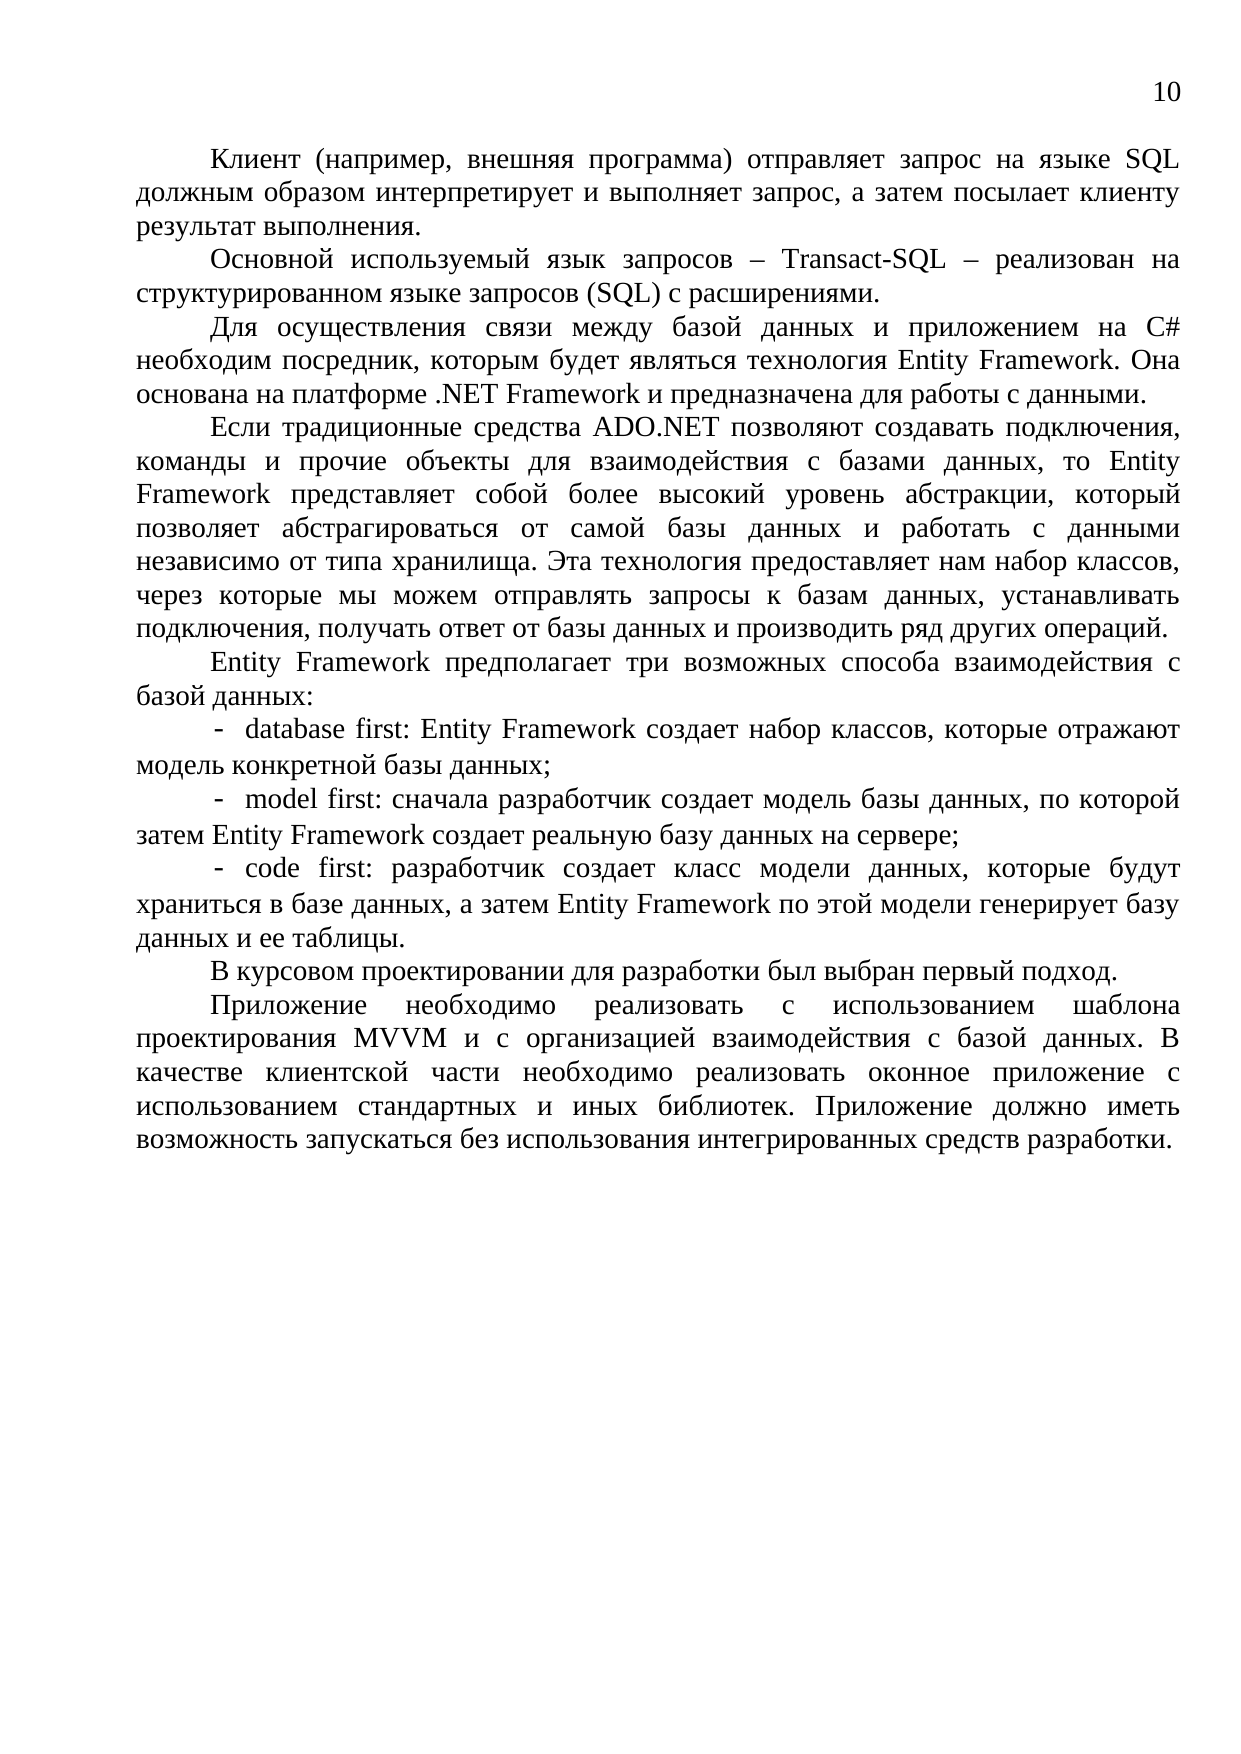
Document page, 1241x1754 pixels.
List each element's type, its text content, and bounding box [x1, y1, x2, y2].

list code first: разработчик создает класс модели данных, которые будут храниться в базе данных, а затем Entity Framework по этой модели генерирует базу данных и ее таблицы. [136, 850, 1181, 953]
text Для осуществления связи между базой данных и приложением на C# необходим посредник, которым будет являться технология Entity Framework. Она основана на платформе .NET Framework и предназначена для работы с данными. [136, 309, 1181, 409]
text Приложение необходимо реализовать с использованием шаблона проектирования MVVM и с организацией взаимодействия с базой данных. В качестве клиентской части необходимо реализовать оконное приложение с использованием стандартных и иных библиотек. Приложение должно иметь возможность запускаться без использования интегрированных средств разработки. [136, 987, 1181, 1155]
text Клиент (например, внешняя программа) отправляет запрос на языке SQL должным образом интерпретирует и выполняет запрос, а затем посылает клиенту результат выполнения. [136, 141, 1181, 242]
text Основной используемый язык запросов – Transact-SQL – реализован на структурированном языке запросов (SQL) с расширениями. [136, 242, 1181, 309]
text В курсовом проектировании для разработки был выбран первый подход. [136, 953, 1181, 987]
text Entity Framework предполагает три возможных способа взаимодействия с базой данных: [136, 644, 1181, 711]
list database first: Entity Framework создает набор классов, которые отражают модель конкретной базы данных; [136, 711, 1181, 781]
text Если традиционные средства ADO.NET позволяют создавать подключения, команды и прочие объекты для взаимодействия с базами данных, то Entity Framework представляет собой более высокий уровень абстракции, который позволяет абстрагироваться от самой базы данных и работать с данными независимо от типа хранилища. Эта технология предоставляет нам набор классов, через которые мы можем отправлять запросы к базам данных, устанавливать подключения, получать ответ от базы данных и производить ряд других операций. [136, 409, 1181, 644]
list model first: сначала разработчик создает модель базы данных, по которой затем Entity Framework создает реальную базу данных на сервере; [136, 781, 1181, 850]
